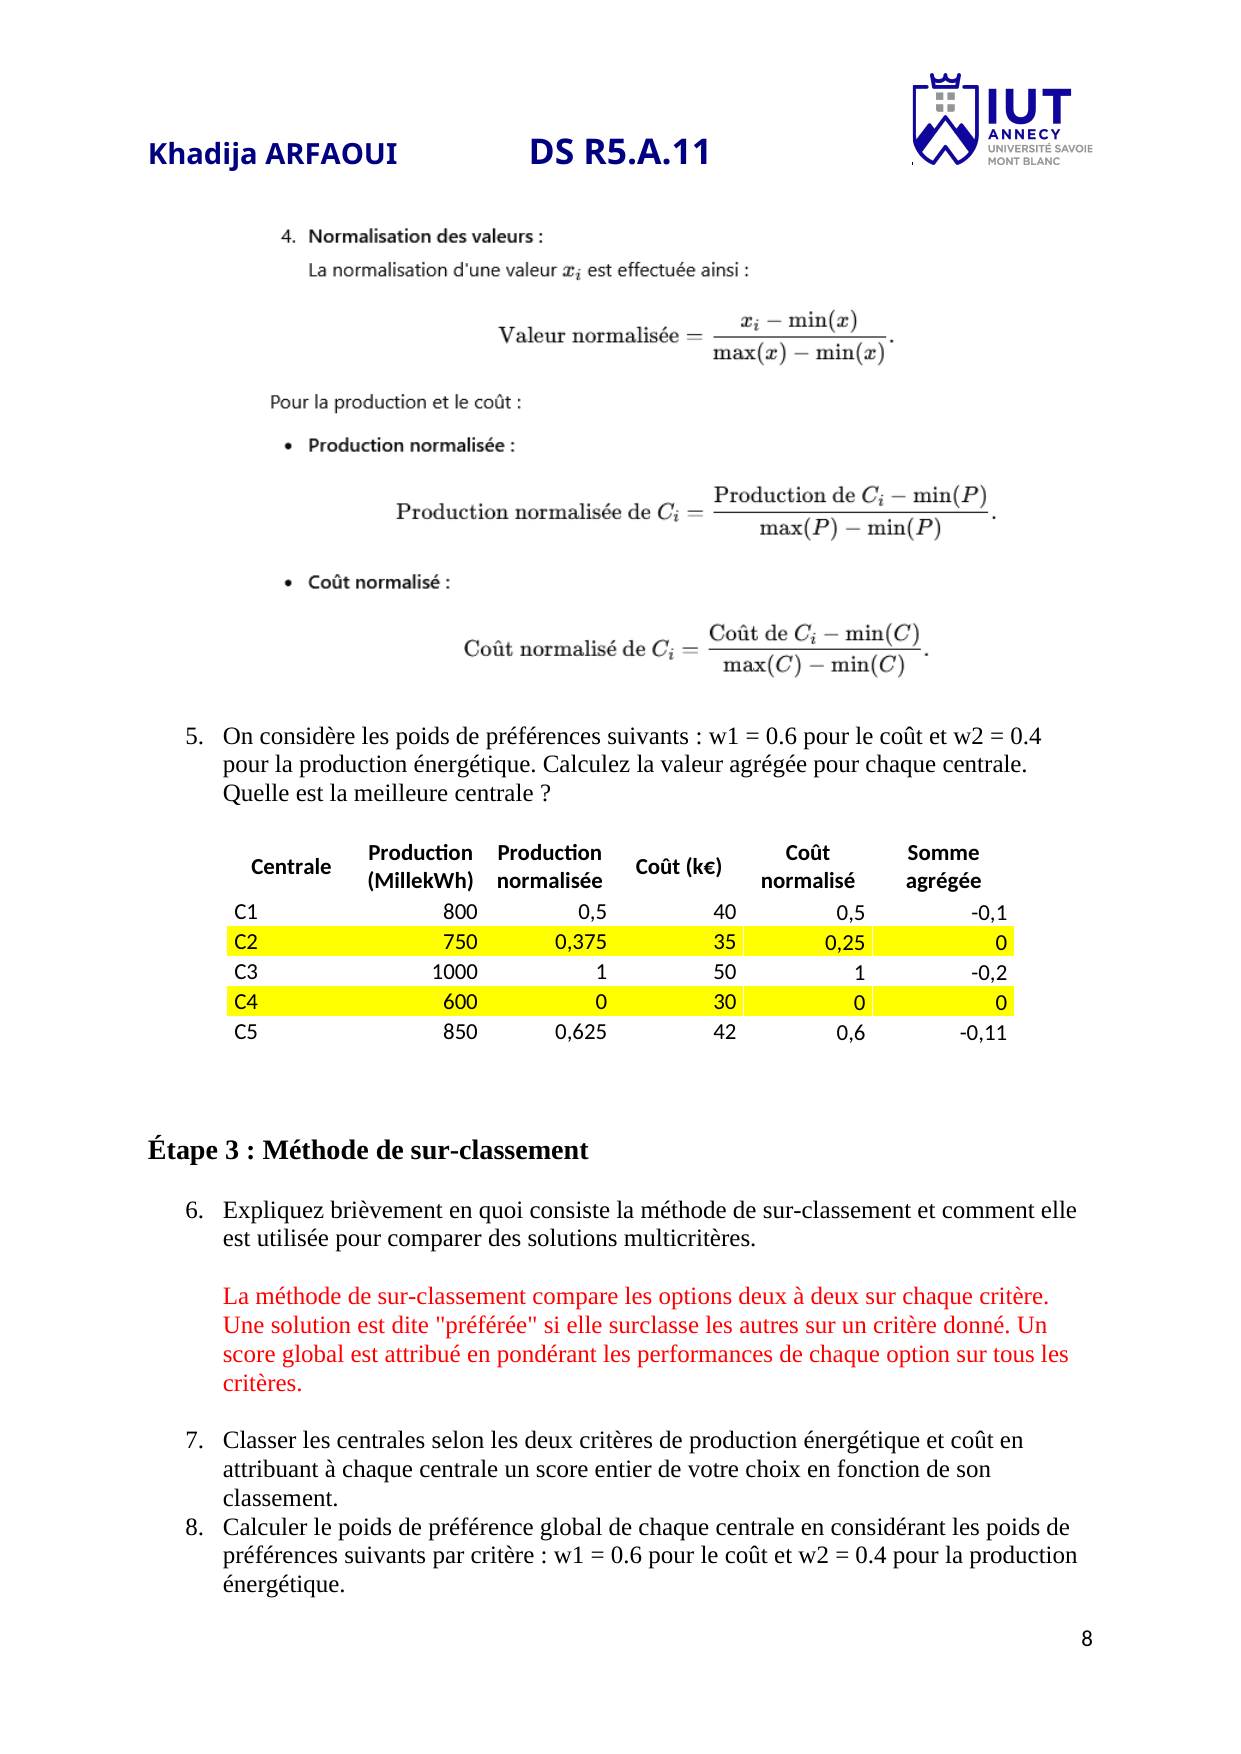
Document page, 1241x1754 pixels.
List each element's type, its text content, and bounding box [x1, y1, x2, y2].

table_cell 850 [356, 1016, 485, 1046]
table_cell 600 [356, 986, 485, 1016]
table_cell 40 [614, 896, 743, 926]
table_header Production (MillekWh) [356, 836, 485, 896]
table_cell C5 [227, 1016, 356, 1046]
text Étape 3 : Méthode de sur-classement [148, 1133, 1093, 1166]
table_header Centrale [227, 836, 356, 896]
table_cell C3 [227, 956, 356, 986]
table_cell -0,2 [873, 956, 1014, 986]
table_cell 1 [744, 956, 872, 986]
picture [222, 202, 1168, 692]
table_header Coût normalisé [744, 836, 872, 896]
table_header Somme agrégée [873, 836, 1014, 896]
table_cell 750 [356, 926, 485, 956]
table_cell 0,5 [744, 896, 872, 926]
table_cell 0,5 [485, 896, 614, 926]
table_cell 0 [873, 926, 1014, 956]
list Expliquez brièvement en quoi consiste la méthode de sur-classement et comment elle est utilisée pour comparer des solutions multicritères. [185, 1195, 1093, 1252]
table_cell 800 [356, 896, 485, 926]
table_cell 35 [614, 926, 743, 956]
picture [912, 73, 1093, 165]
table_header Production normalisée [485, 836, 614, 896]
list On considère les poids de préférences suivants : w1 = 0.6 pour le coût et w2 = 0.4 pour la production énergétique. Calculez la valeur agrégée pour chaque centrale. Quelle est la meilleure centrale ? [185, 721, 1093, 807]
table_cell 50 [614, 956, 743, 986]
table_cell 1 [485, 956, 614, 986]
table_cell 0,25 [744, 926, 872, 956]
text La méthode de sur-classement compare les options deux à deux sur chaque critère. Une solution est dite "préférée" si elle surclasse les autres sur un critère donné. Un score global est attribué en pondérant les performances de chaque option sur tous les critères. [223, 1281, 1093, 1396]
table_cell C2 [227, 926, 356, 956]
table_cell 0 [744, 986, 872, 1016]
list Classer les centrales selon les deux critères de production énergétique et coût en attribuant à chaque centrale un score entier de votre choix en fonction de son classement. [185, 1426, 1093, 1512]
table_cell 30 [614, 986, 743, 1016]
table_cell 0,6 [744, 1016, 872, 1046]
table_cell C1 [227, 896, 356, 926]
table_header Coût (k€) [614, 836, 743, 896]
table_cell -0,1 [873, 896, 1014, 926]
table_cell 1000 [356, 956, 485, 986]
table_cell C4 [227, 986, 356, 1016]
table_cell -0,11 [873, 1016, 1014, 1046]
table_cell 42 [614, 1016, 743, 1046]
table_cell 0,375 [485, 926, 614, 956]
table_cell 0 [485, 986, 614, 1016]
table_cell 0 [873, 986, 1014, 1016]
table_cell 0,625 [485, 1016, 614, 1046]
list Calculer le poids de préférence global de chaque centrale en considérant les poids de préférences suivants par critère : w1 = 0.6 pour le coût et w2 = 0.4 pour la production énergétique. [185, 1512, 1093, 1598]
